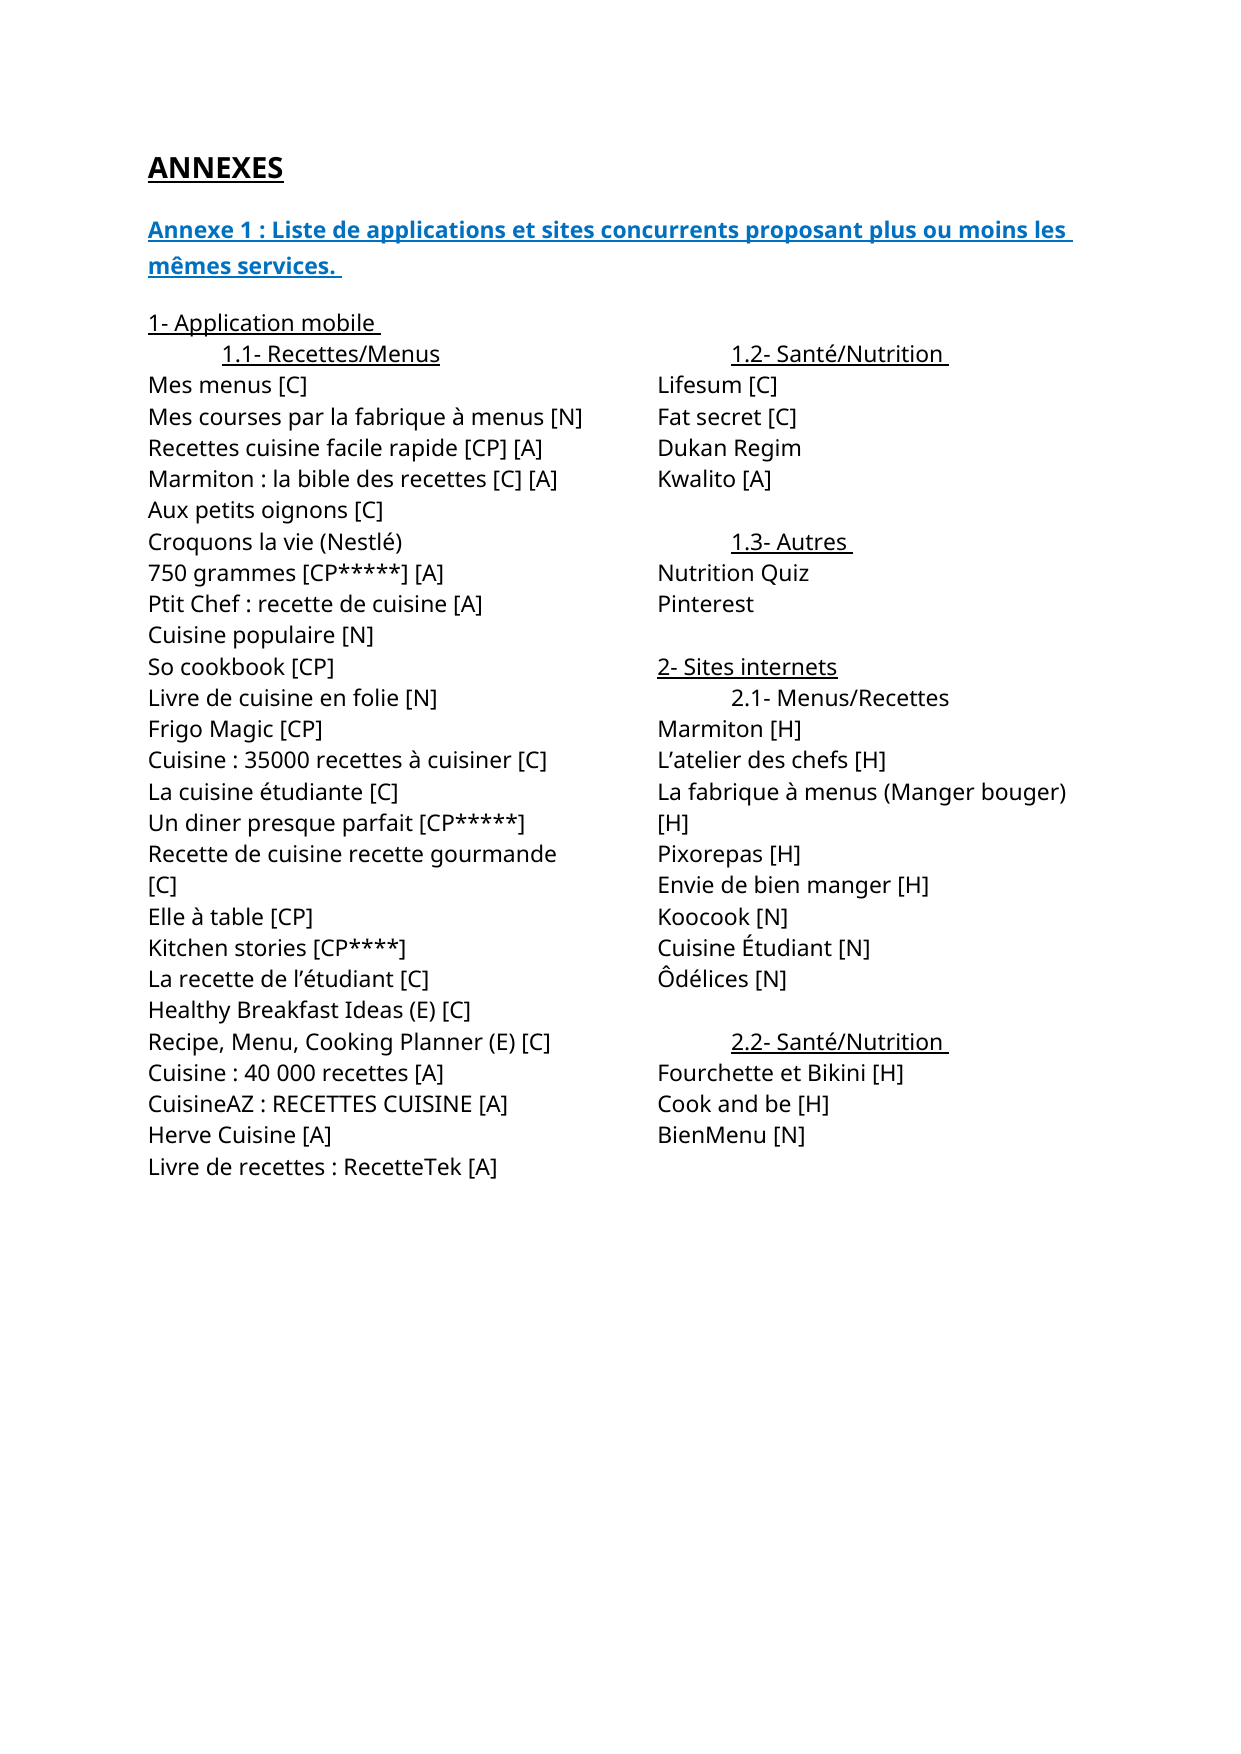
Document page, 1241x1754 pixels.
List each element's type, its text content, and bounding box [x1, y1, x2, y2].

text CuisineAZ : RECETTES CUISINE [A] [148, 1088, 583, 1119]
text Dukan Regim [657, 432, 1093, 463]
text Healthy Breakfast Ideas (E) [C] [148, 994, 583, 1026]
text Recipe, Menu, Cooking Planner (E) [C] [148, 1026, 583, 1057]
text L’atelier des chefs [H] [657, 744, 1093, 776]
text Elle à table [CP] [148, 901, 583, 932]
text 1- Application mobile [148, 307, 583, 338]
text So cookbook [CP] [148, 651, 583, 682]
text Herve Cuisine [A] [148, 1119, 583, 1151]
text Ptit Chef : recette de cuisine [A] [148, 588, 583, 619]
text Pixorepas [H] [657, 838, 1093, 869]
text La fabrique à menus (Manger bouger) [H] [657, 776, 1093, 838]
text Marmiton [H] [657, 713, 1093, 744]
text Annexe 1 : Liste de applications et sites concurrents proposant plus ou moins les mêmes services. [148, 214, 1093, 281]
text Kwalito [A] [657, 463, 1093, 494]
text 1.3- Autres [657, 526, 1093, 557]
text Cook and be [H] [657, 1088, 1093, 1119]
text Cuisine populaire [N] [148, 619, 583, 651]
text Kitchen stories [CP****] [148, 932, 583, 963]
text La recette de l’étudiant [C] [148, 963, 583, 994]
text Koocook [N] [657, 901, 1093, 932]
text Un diner presque parfait [CP*****] [148, 807, 583, 838]
text Cuisine : 35000 recettes à cuisiner [C] [148, 744, 583, 776]
text ANNEXES [148, 148, 1093, 187]
text Mes menus [C] [148, 369, 583, 401]
text La cuisine étudiante [C] [148, 776, 583, 807]
text Livre de cuisine en folie [N] [148, 682, 583, 713]
text 2- Sites internets [657, 651, 1093, 682]
text Fourchette et Bikini [H] [657, 1057, 1093, 1088]
text 750 grammes [CP*****] [A] [148, 557, 583, 588]
text Mes courses par la fabrique à menus [N] [148, 401, 583, 432]
text Nutrition Quiz [657, 557, 1093, 588]
text Recettes cuisine facile rapide [CP] [A] [148, 432, 583, 463]
text Marmiton : la bible des recettes [C] [A] [148, 463, 583, 494]
text BienMenu [N] [657, 1119, 1093, 1151]
text Cuisine Étudiant [N] [657, 932, 1093, 963]
text 2.2- Santé/Nutrition [657, 1026, 1093, 1057]
text Frigo Magic [CP] [148, 713, 583, 744]
text Lifesum [C] [657, 369, 1093, 401]
text Aux petits oignons [C] [148, 494, 583, 526]
text Croquons la vie (Nestlé) [148, 526, 583, 557]
text 1.1- Recettes/Menus [148, 338, 583, 369]
text Pinterest [657, 588, 1093, 619]
text Livre de recettes : RecetteTek [A] [148, 1151, 583, 1182]
text Cuisine : 40 000 recettes [A] [148, 1057, 583, 1088]
text 2.1- Menus/Recettes [657, 682, 1093, 713]
text Ôdélices [N] [657, 963, 1093, 994]
text Fat secret [C] [657, 401, 1093, 432]
text Envie de bien manger [H] [657, 869, 1093, 901]
text 1.2- Santé/Nutrition [657, 338, 1093, 369]
text Recette de cuisine recette gourmande [C] [148, 838, 583, 901]
